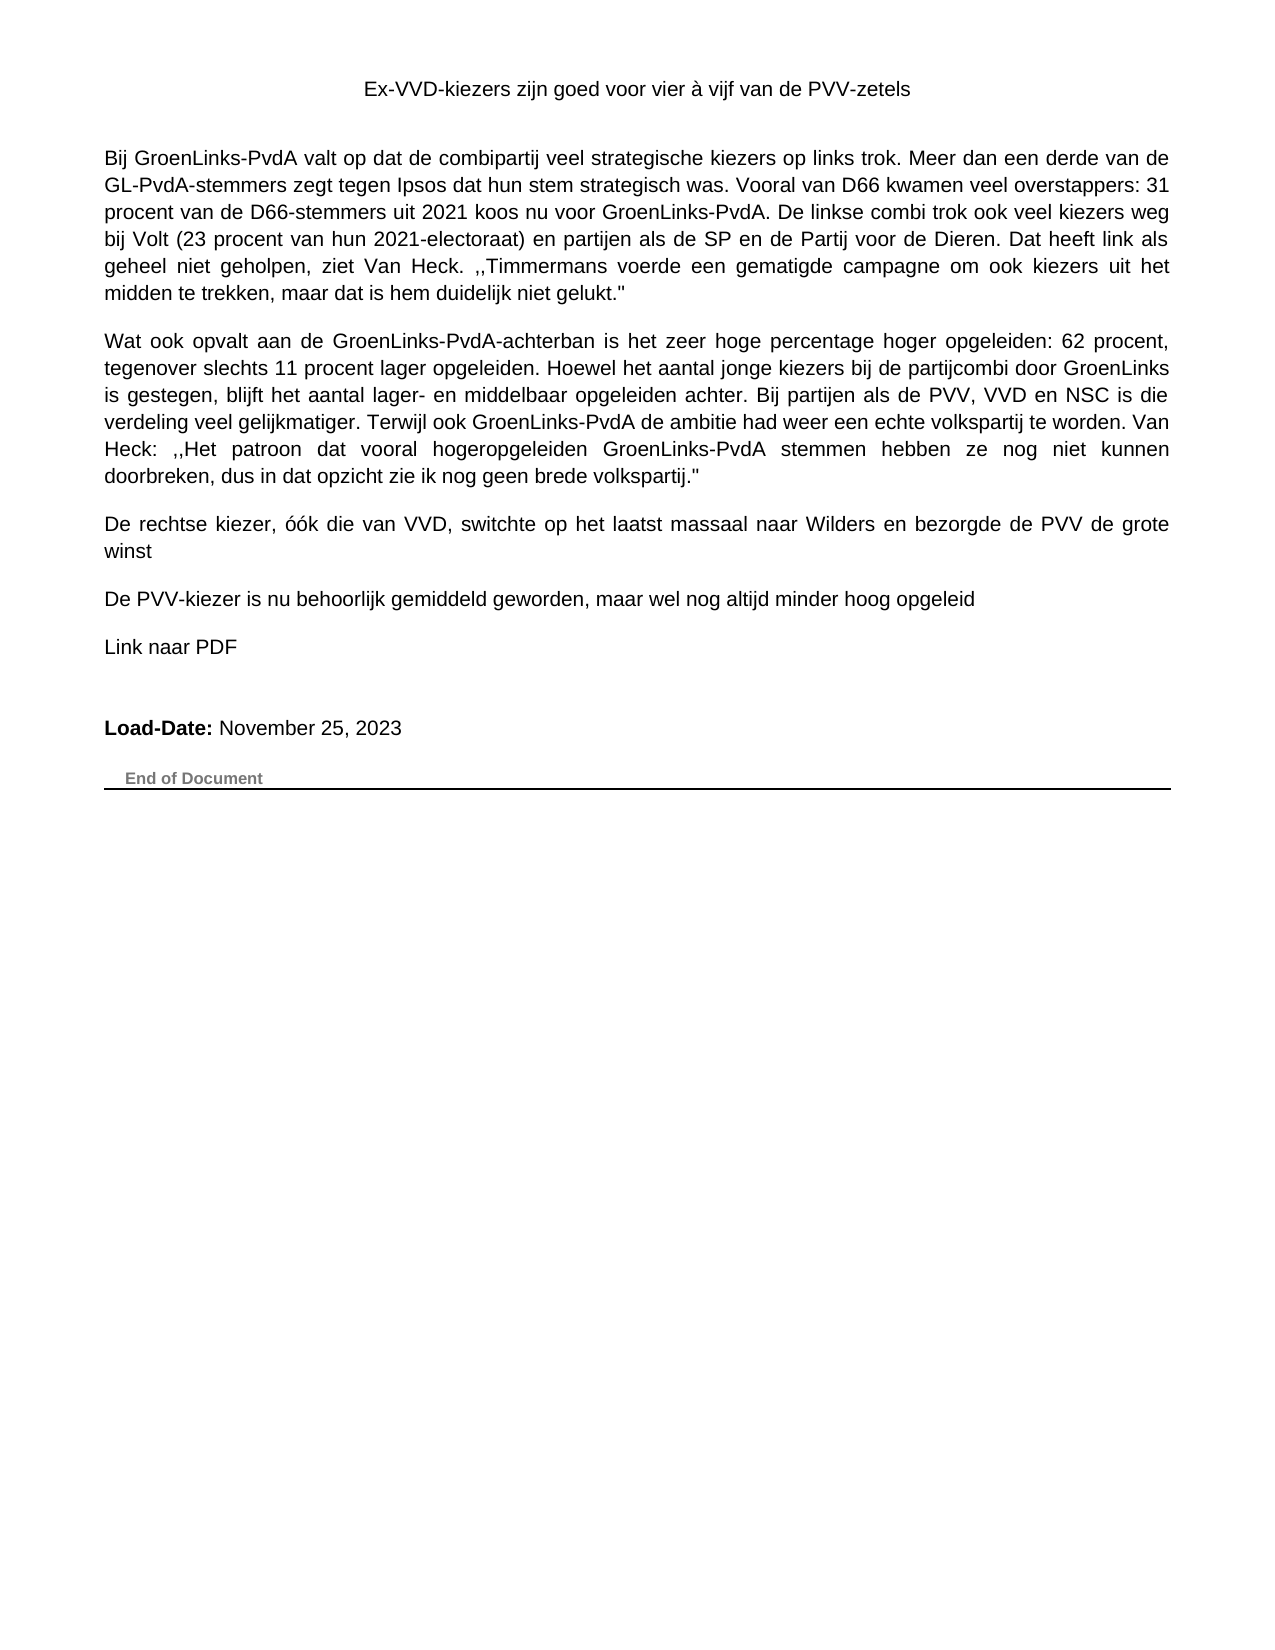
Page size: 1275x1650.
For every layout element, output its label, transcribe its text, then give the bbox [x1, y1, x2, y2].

text End of Document [125, 768, 1171, 788]
text Bij GroenLinks-PvdA valt op dat de combipartij veel strategische kiezers op links trok. Meer dan een derde van de GL-PvdA-stemmers zegt tegen Ipsos dat hun stem strategisch was. Vooral van D66 kwamen veel overstappers: 31 procent van de D66-stemmers uit 2021 koos nu voor GroenLinks-PvdA. De linkse combi trok ook veel kiezers weg bij Volt (23 procent van hun 2021-electoraat) en partijen als de SP en de Partij voor de Dieren. Dat heeft link als geheel niet geholpen, ziet Van Heck. ,,Timmermans voerde een gematigde campagne om ook kiezers uit het midden te trekken, maar dat is hem duidelijk niet gelukt." [104, 142, 1171, 305]
text Link naar PDF [104, 632, 1171, 659]
text Load-Date: November 25, 2023 [104, 684, 1171, 740]
text De rechtse kiezer, óók die van VVD, switchte op het laatst massaal naar Wilders en bezorgde de PVV de grote winst [104, 509, 1171, 563]
text De PVV-kiezer is nu behoorlijk gemiddeld geworden, maar wel nog altijd minder hoog opgeleid [104, 584, 1171, 611]
text Wat ook opvalt aan de GroenLinks-PvdA-achterban is het zeer hoge percentage hoger opgeleiden: 62 procent, tegenover slechts 11 procent lager opgeleiden. Hoewel het aantal jonge kiezers bij de partijcombi door GroenLinks is gestegen, blijft het aantal lager- en middelbaar opgeleiden achter. Bij partijen als de PVV, VVD en NSC is die verdeling veel gelijkmatiger. Terwijl ook GroenLinks-PvdA de ambitie had weer een echte volkspartij te worden. Van Heck: ,,Het patroon dat vooral hogeropgeleiden GroenLinks-PvdA stemmen hebben ze nog niet kunnen doorbreken, dus in dat opzicht zie ik nog geen brede volkspartij." [104, 326, 1171, 488]
